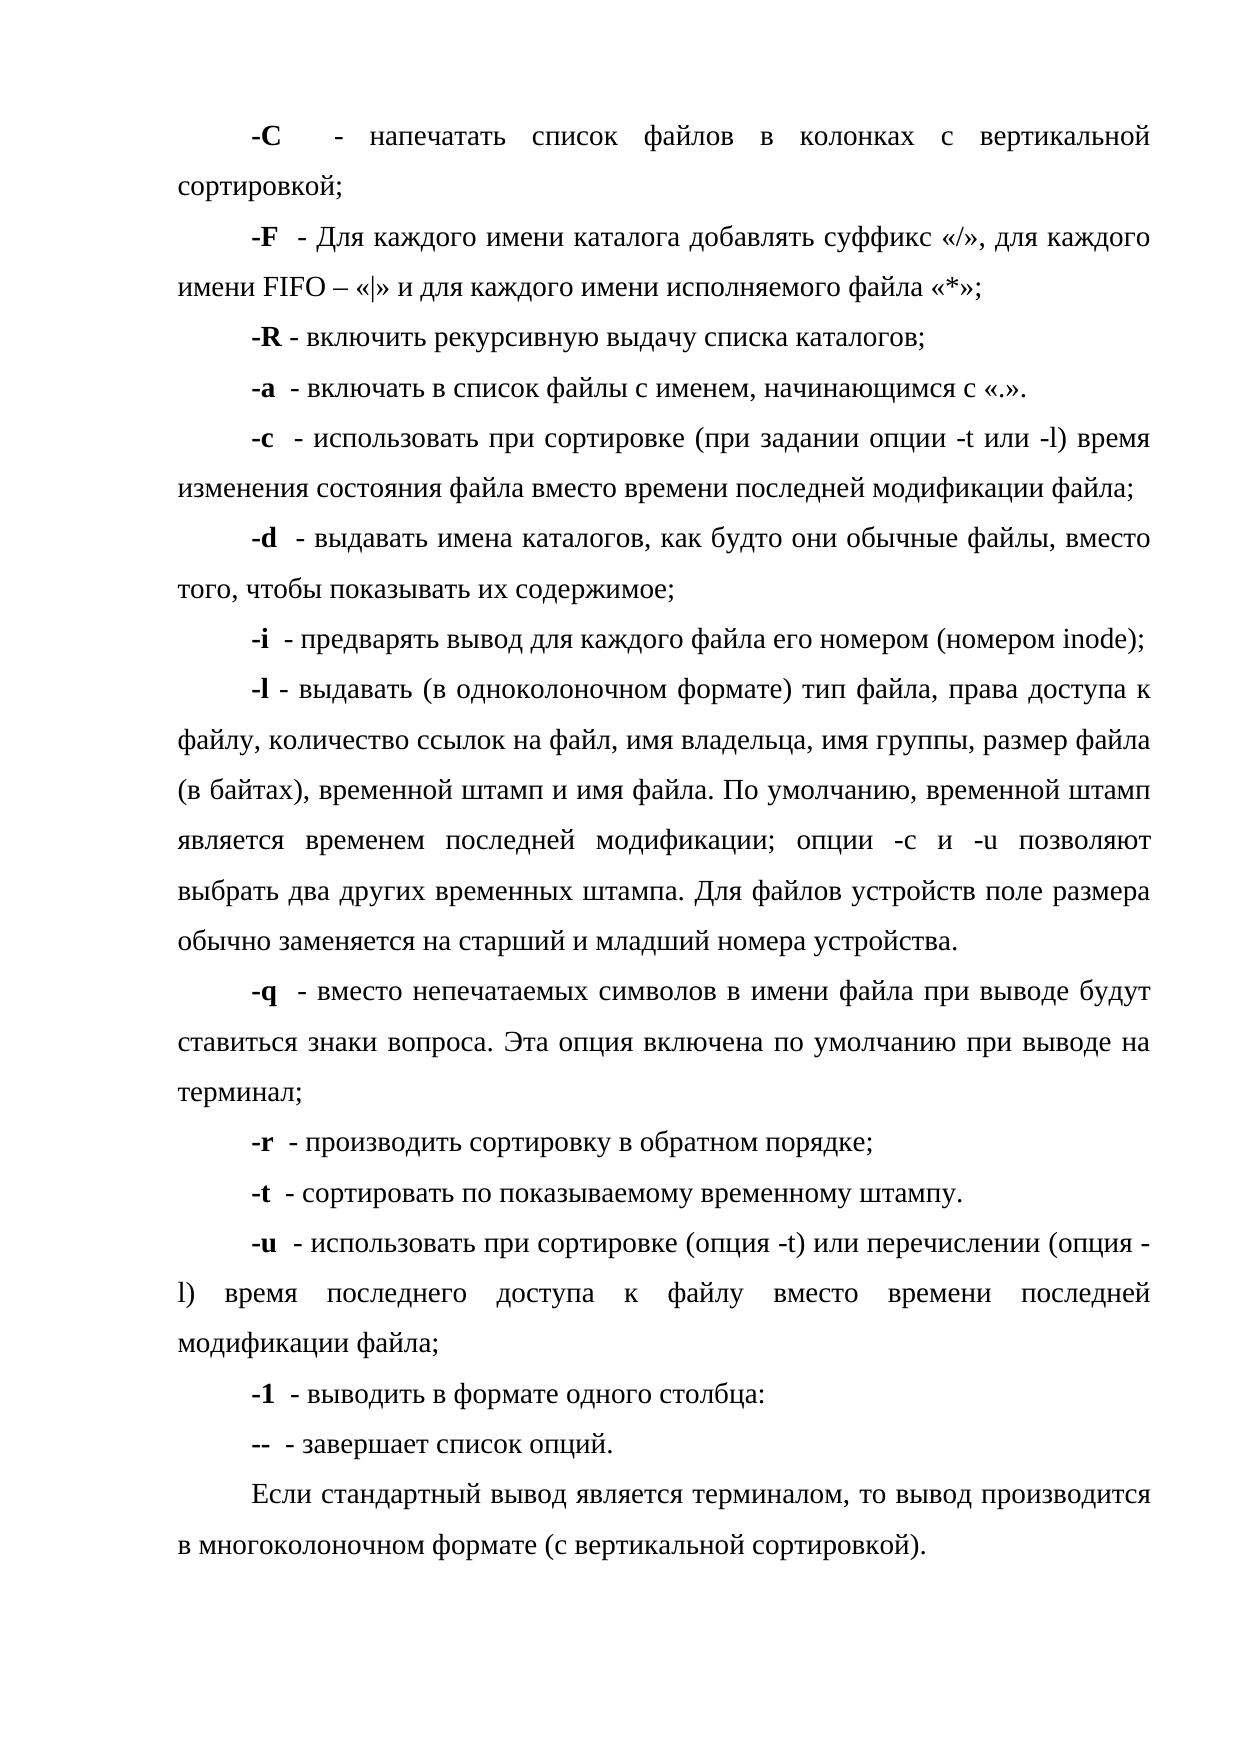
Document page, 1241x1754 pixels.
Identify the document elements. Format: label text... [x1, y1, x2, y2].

text -q - вместо непечатаемых символов в имени файла при выводе будут ставиться знаки вопроса. Эта опция включена по умолчанию при выводе на терминал; [177, 973, 1152, 1108]
text -i - предварять вывод для каждого файла его номером (номером inode); [177, 621, 1152, 655]
text -r - производить сортировку в обратном порядке; [177, 1124, 1152, 1158]
text -t - сортировать по показываемому временному штампу. [177, 1175, 1152, 1208]
text -- - завершает список опций. [177, 1426, 1152, 1460]
text -1 - выводить в формате одного столбца: [177, 1376, 1152, 1409]
text Если стандартный вывод является терминалом, то вывод производится в многоколоночном формате (с вертикальной сортировкой). [177, 1477, 1152, 1560]
text -l - выдавать (в одноколоночном формате) тип файла, права доступа к файлу, количество ссылок на файл, имя владельца, имя группы, размер файла (в байтах), временной штамп и имя файла. По умолчанию, временной штамп является временем последней модификации; опции -c и -u позволяют выбрать два других временных штампа. Для файлов устройств поле размера обычно заменяется на старший и младший номера устройства. [177, 672, 1152, 957]
text -C - напечатать список файлов в колонках с вертикальной сортировкой; [177, 118, 1152, 202]
text -a - включать в список файлы с именем, начинающимся с «.». [177, 370, 1152, 403]
text -d - выдавать имена каталогов, как будто они обычные файлы, вместо того, чтобы показывать их содержимое; [177, 521, 1152, 604]
text -F - Для каждого имени каталога добавлять суффикс «/», для каждого имени FIFO – «|» и для каждого имени исполняемого файла «*»; [177, 219, 1152, 303]
text -R - включить рекурсивную выдачу списка каталогов; [177, 319, 1152, 353]
text -u - использовать при сортировке (опция -t) или перечислении (опция -l) время последнего доступа к файлу вместо времени последней модификации файла; [177, 1225, 1152, 1359]
text -c - использовать при сортировке (при задании опции -t или -l) время изменения состояния файла вместо времени последней модификации файла; [177, 420, 1152, 504]
